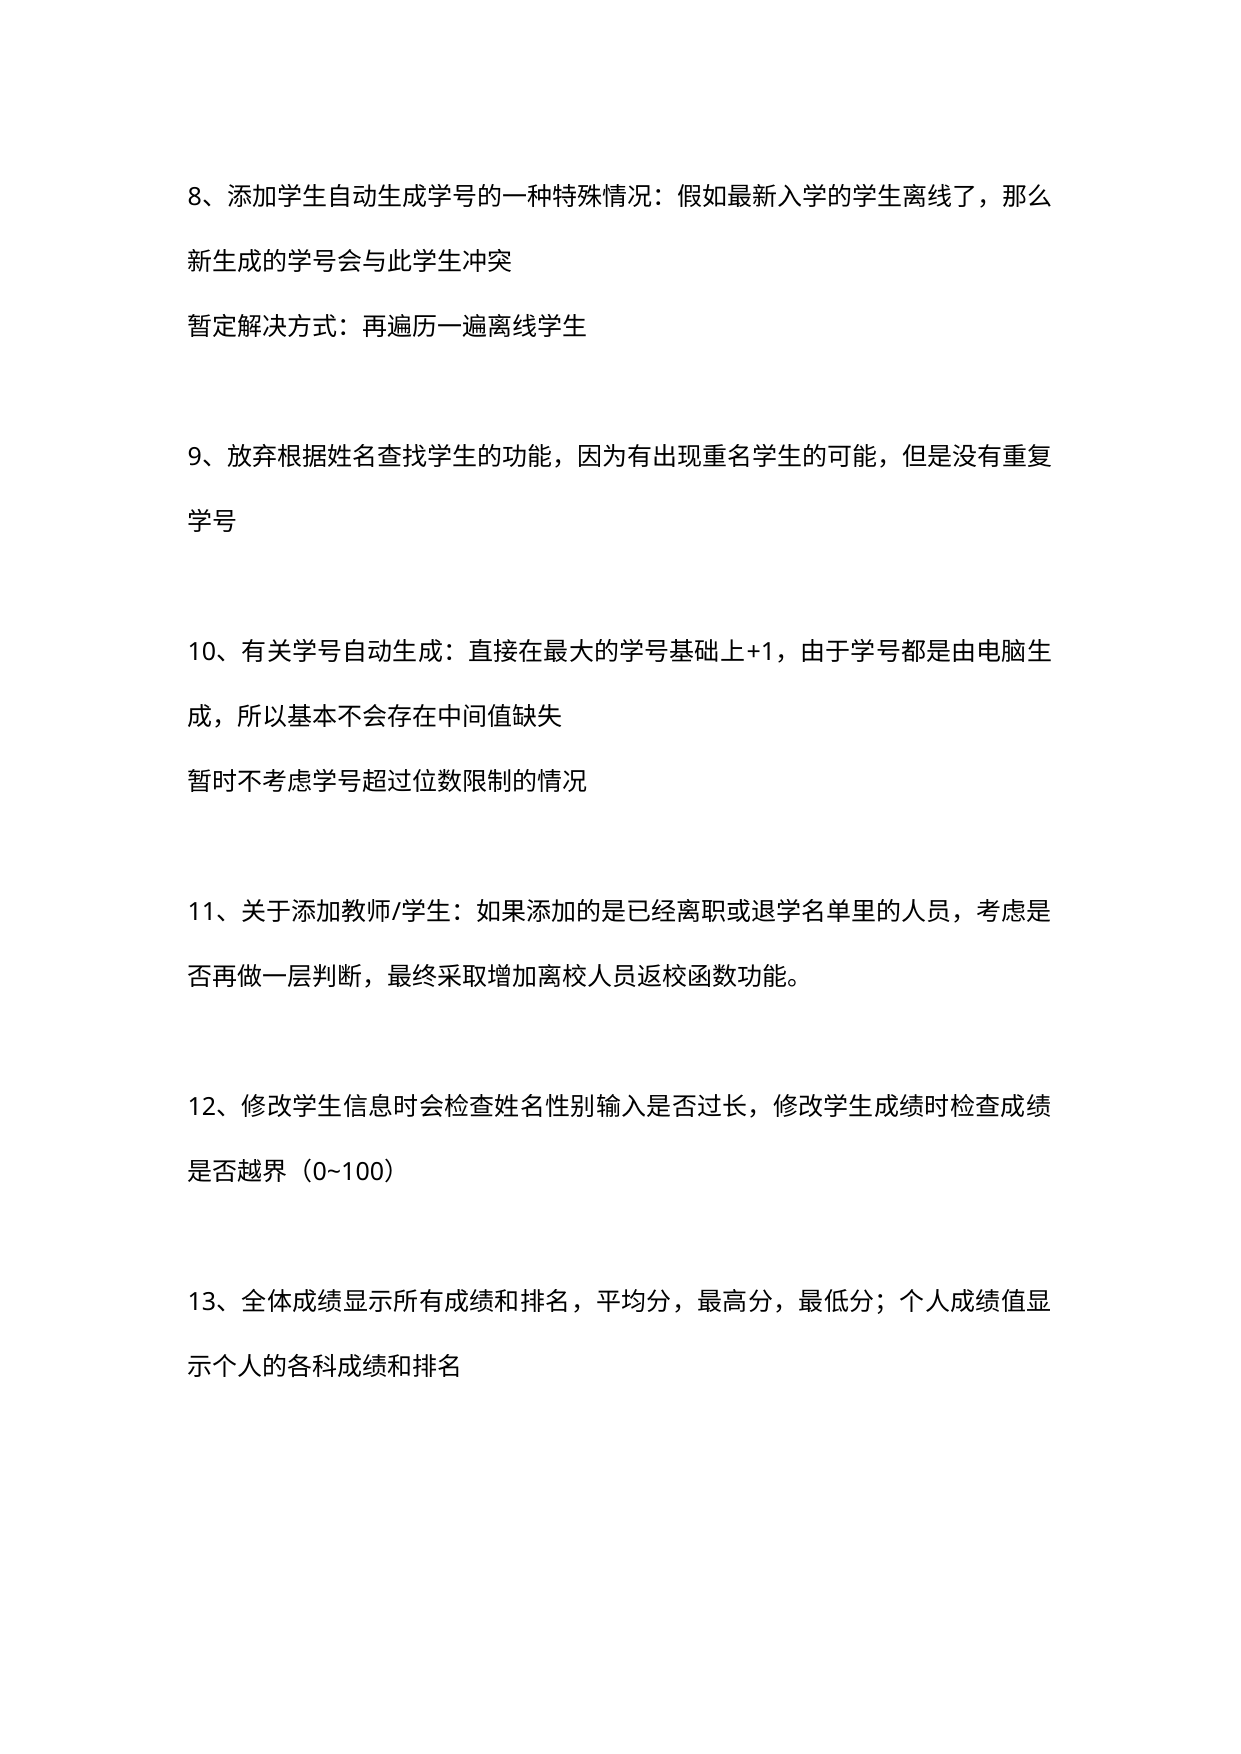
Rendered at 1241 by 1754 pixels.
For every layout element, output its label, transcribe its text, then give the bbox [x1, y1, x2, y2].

text 8、添加学生自动生成学号的一种特殊情况：假如最新入学的学生离线了，那么新生成的学号会与此学生冲突 暂定解决方式：再遍历一遍离线学生 [187, 162, 1053, 357]
text 12、修改学生信息时会检查姓名性别输入是否过长，修改学生成绩时检查成绩是否越界（0~100） [187, 1072, 1053, 1202]
text 10、有关学号自动生成：直接在最大的学号基础上+1，由于学号都是由电脑生成，所以基本不会存在中间值缺失 [187, 617, 1053, 747]
text 11、关于添加教师/学生：如果添加的是已经离职或退学名单里的人员，考虑是否再做一层判断，最终采取增加离校人员返校函数功能。 [187, 877, 1053, 1007]
text 13、全体成绩显示所有成绩和排名，平均分，最高分，最低分；个人成绩值显示个人的各科成绩和排名 [187, 1267, 1053, 1397]
text 9、放弃根据姓名查找学生的功能，因为有出现重名学生的可能，但是没有重复学号 [187, 422, 1053, 552]
text 暂时不考虑学号超过位数限制的情况 [187, 747, 1053, 812]
